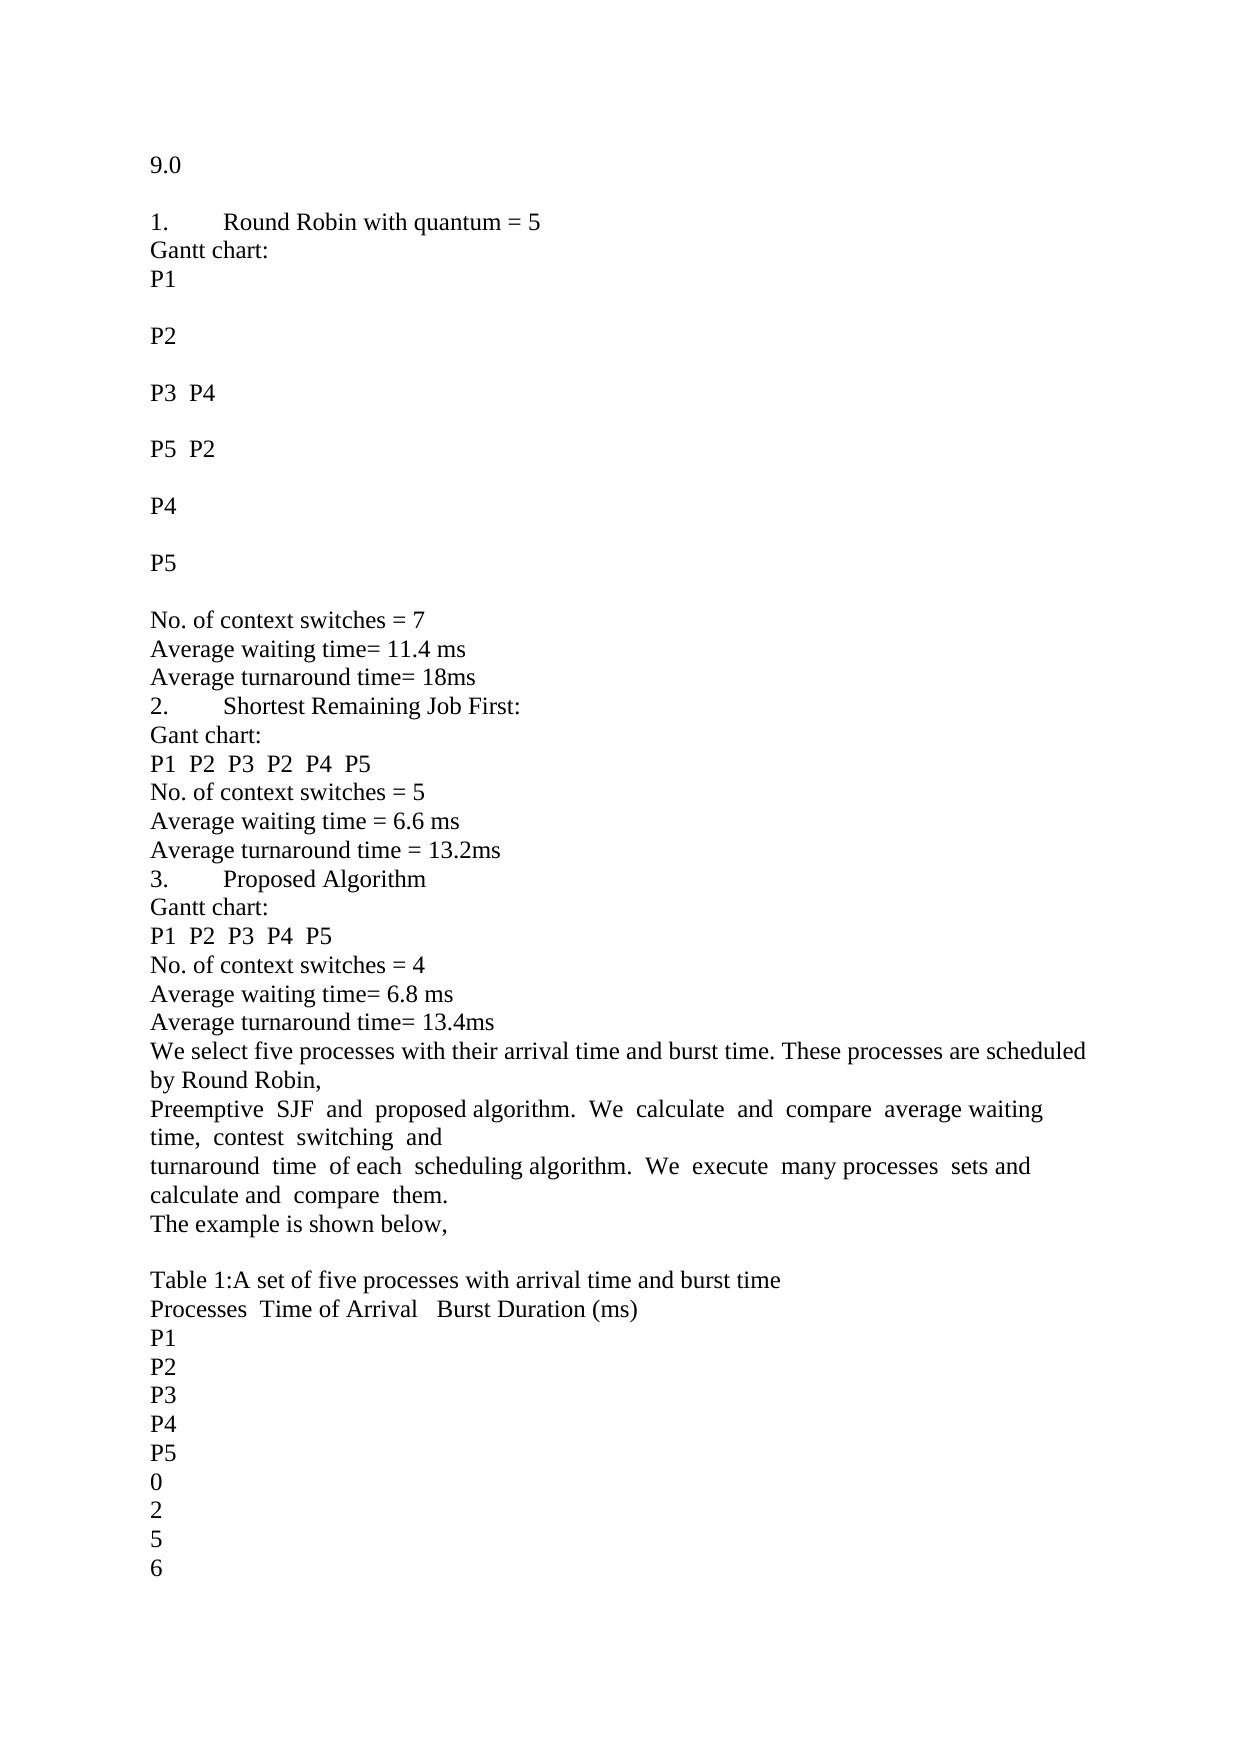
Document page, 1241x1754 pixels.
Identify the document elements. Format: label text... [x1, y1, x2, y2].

text No. of context switches = 5 [150, 777, 1090, 806]
text Average turnaround time = 13.2ms [150, 835, 1090, 864]
text P5 P2 [150, 434, 1090, 463]
text 3. Proposed Algorithm [150, 864, 1090, 892]
text The example is shown below, [150, 1209, 1090, 1237]
text 2. Shortest Remaining Job First: [150, 691, 1090, 720]
text Gant chart: [150, 720, 1090, 749]
text P1 P2 P3 P4 P5 [150, 921, 1090, 950]
text Average turnaround time= 18ms [150, 662, 1090, 691]
text 6 [150, 1553, 1090, 1582]
text P1 P2 P3 P2 P4 P5 [150, 749, 1090, 777]
text P3 [150, 1380, 1090, 1409]
text Preemptive SJF and proposed algorithm. We calculate and compare average waiting time, contest switching and [150, 1094, 1090, 1151]
text P3 P4 [150, 378, 1090, 407]
text Average turnaround time= 13.4ms [150, 1007, 1090, 1036]
text No. of context switches = 4 [150, 950, 1090, 979]
text P2 [150, 1352, 1090, 1380]
text P1 [150, 264, 1090, 293]
text 2 [150, 1495, 1090, 1524]
text 0 [150, 1467, 1090, 1495]
text Processes Time of Arrival Burst Duration (ms) [150, 1294, 1090, 1323]
text P5 [150, 548, 1090, 577]
text P1 [150, 1323, 1090, 1352]
text No. of context switches = 7 [150, 605, 1090, 634]
text Average waiting time= 6.8 ms [150, 979, 1090, 1007]
text P5 [150, 1438, 1090, 1467]
text 9.0 [150, 150, 1090, 179]
text Table 1:A set of five processes with arrival time and burst time [150, 1265, 1090, 1294]
text turnaround time of each scheduling algorithm. We execute many processes sets and calculate and compare them. [150, 1151, 1090, 1209]
text P2 [150, 321, 1090, 350]
text 1. Round Robin with quantum = 5 [150, 207, 1090, 236]
text Average waiting time= 11.4 ms [150, 634, 1090, 662]
text P4 [150, 491, 1090, 520]
text P4 [150, 1409, 1090, 1438]
text 5 [150, 1524, 1090, 1553]
text Average waiting time = 6.6 ms [150, 806, 1090, 835]
text Gantt chart: [150, 236, 1090, 264]
text We select five processes with their arrival time and burst time. These processes are scheduled by Round Robin, [150, 1036, 1090, 1094]
text Gantt chart: [150, 892, 1090, 921]
